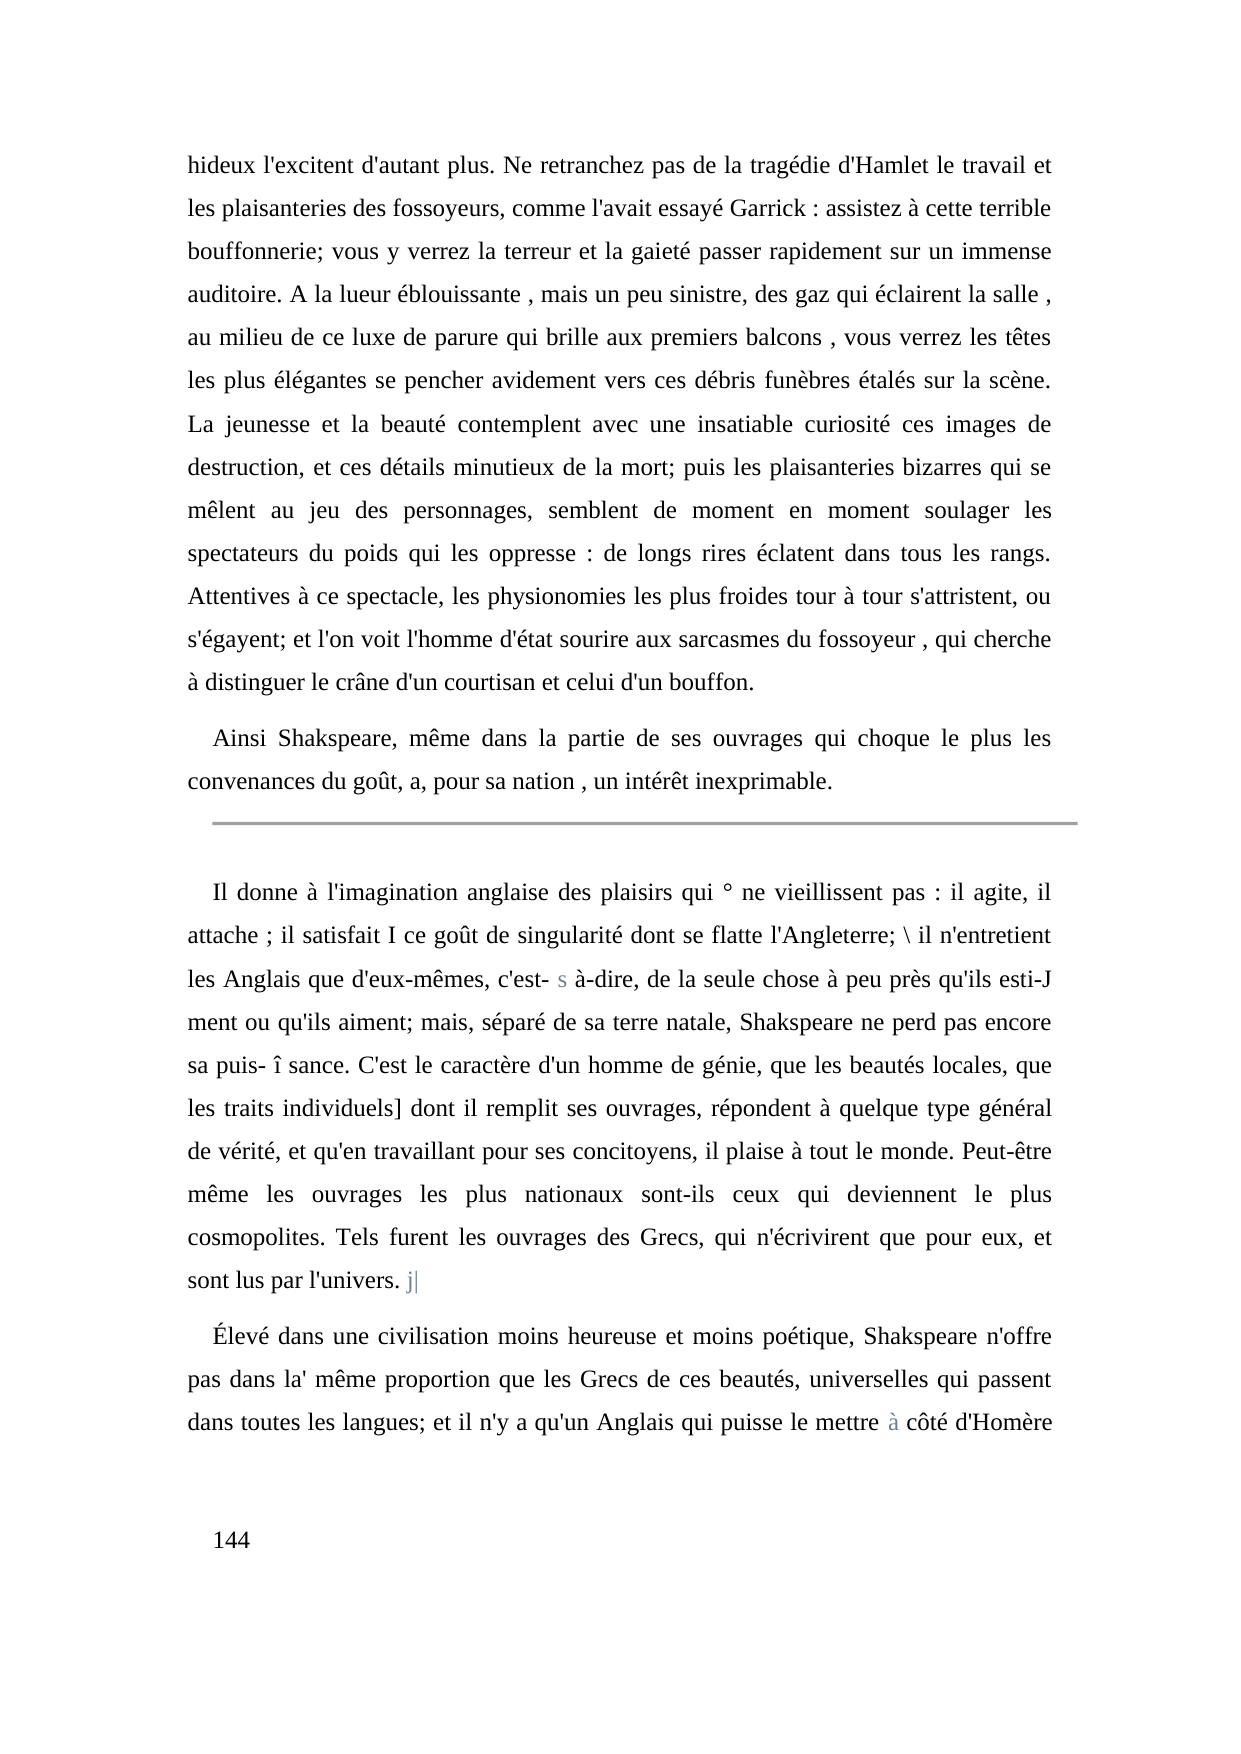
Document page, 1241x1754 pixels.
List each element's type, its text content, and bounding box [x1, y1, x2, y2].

text Ainsi Shakspeare, même dans la partie de ses ouvrages qui choque le plus les convenances du goût, a, pour sa nation , un intérêt inexprimable. [187, 723, 1053, 795]
text Il donne à l'imagination anglaise des plaisirs qui ° ne vieillissent pas : il agite, il attache ; il satisfait I ce goût de singularité dont se flatte l'Angleterre; \ il n'entretient les Anglais que d'eux-mêmes, c'est- s à-dire, de la seule chose à peu près qu'ils esti-J ment ou qu'ils aiment; mais, séparé de sa terre natale, Shakspeare ne perd pas encore sa puis- î sance. C'est le caractère d'un homme de génie, que les beautés locales, que les traits individuels] dont il remplit ses ouvrages, répondent à quelque type général de vérité, et qu'en travaillant pour ses concitoyens, il plaise à tout le monde. Peut-être même les ouvrages les plus nationaux sont-ils ceux qui deviennent le plus cosmopolites. Tels furent les ouvrages des Grecs, qui n'écrivirent que pour eux, et sont lus par l'univers. j| [187, 877, 1053, 1294]
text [187, 150, 1053, 696]
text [187, 1321, 1053, 1436]
